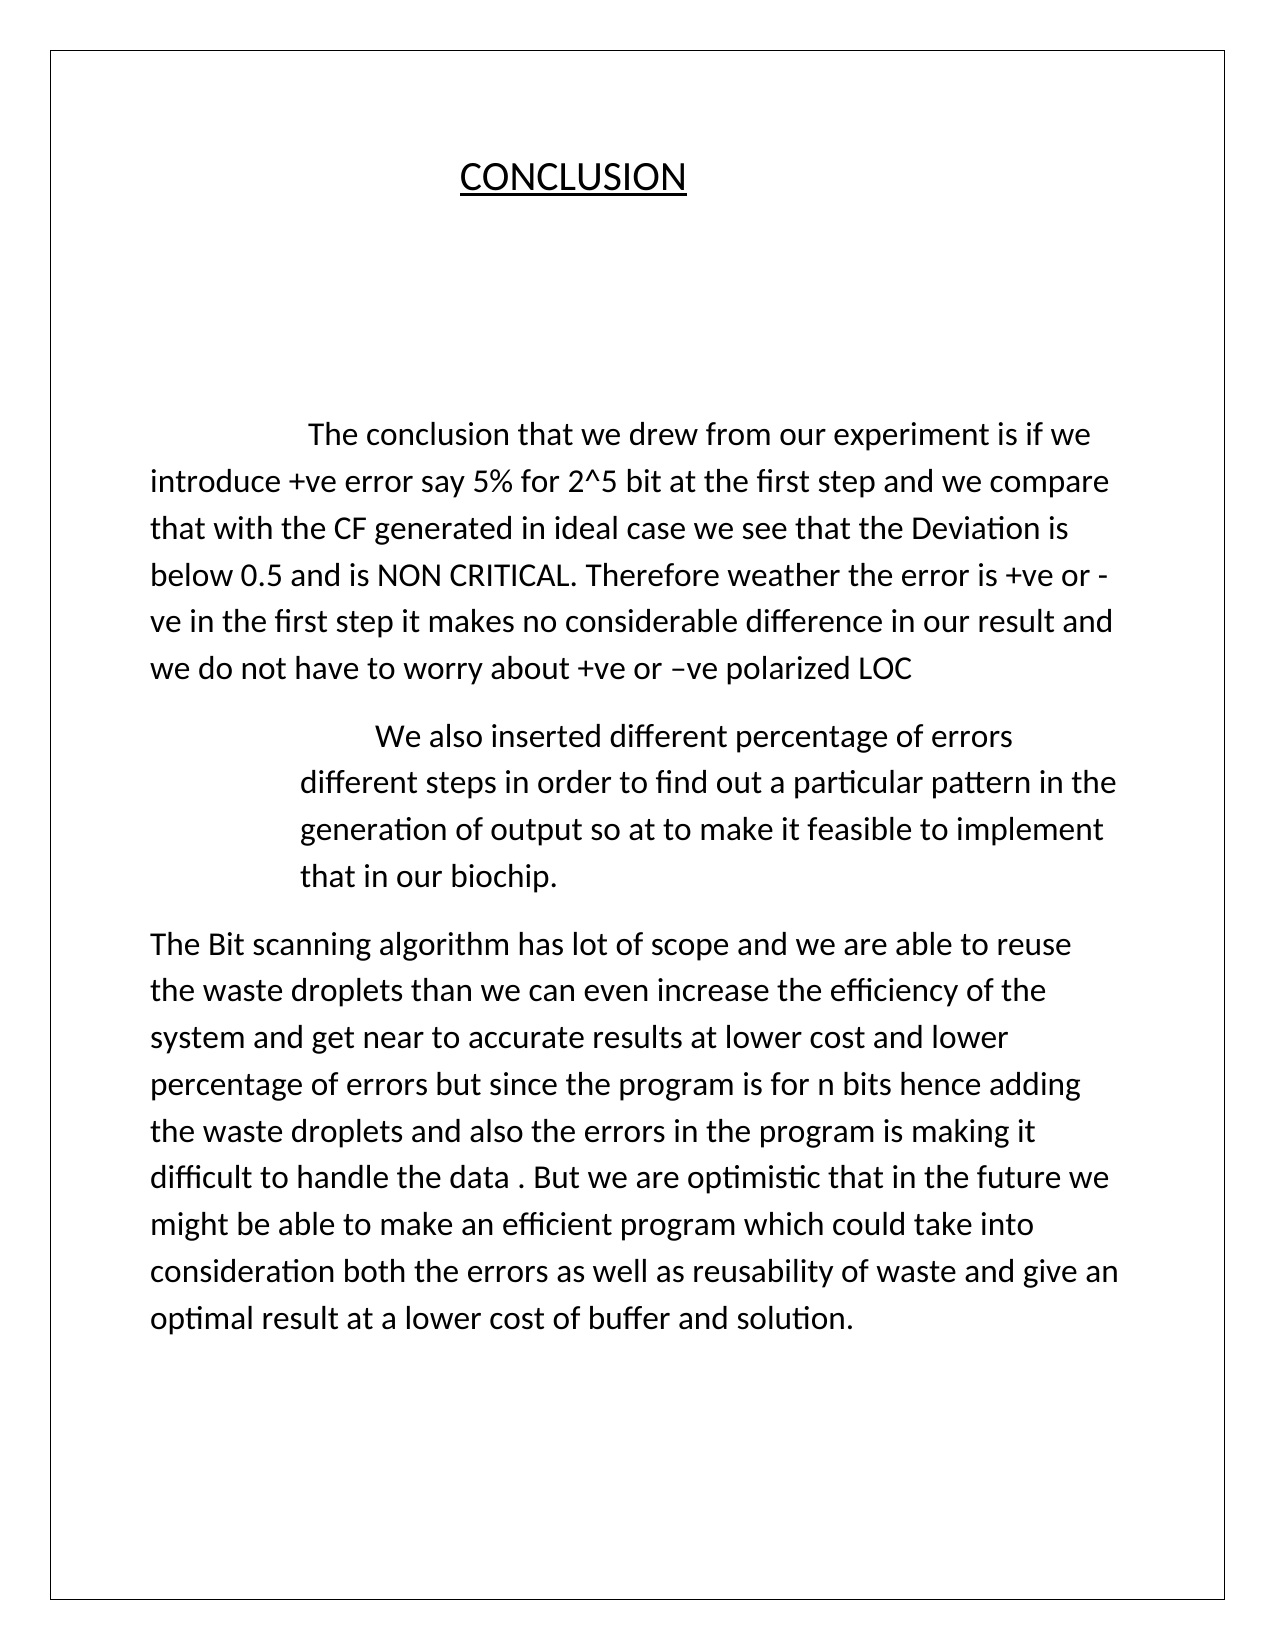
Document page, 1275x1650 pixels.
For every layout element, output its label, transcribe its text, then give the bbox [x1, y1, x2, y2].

text The conclusion that we drew from our experiment is if we introduce +ve error say 5% for 2^5 bit at the first step and we compare that with the CF generated in ideal case we see that the Deviation is below 0.5 and is NON CRITICAL. Therefore weather the error is +ve or -ve in the first step it makes no considerable difference in our result and we do not have to worry about +ve or –ve polarized LOC [150, 413, 1125, 688]
text The Bit scanning algorithm has lot of scope and we are able to reuse the waste droplets than we can even increase the efficiency of the system and get near to accurate results at lower cost and lower percentage of errors but since the program is for n bits hence adding the waste droplets and also the errors in the program is making it difficult to handle the data . But we are optimistic that in the future we might be able to make an efficient program which could take into consideration both the errors as well as reusability of waste and give an optimal result at a lower cost of buffer and solution. [150, 923, 1125, 1338]
text CONCLUSION [450, 150, 1125, 201]
text We also inserted different percentage of errors different steps in order to find out a particular pattern in the generation of output so at to make it feasible to implement that in our biochip. [300, 715, 1125, 896]
